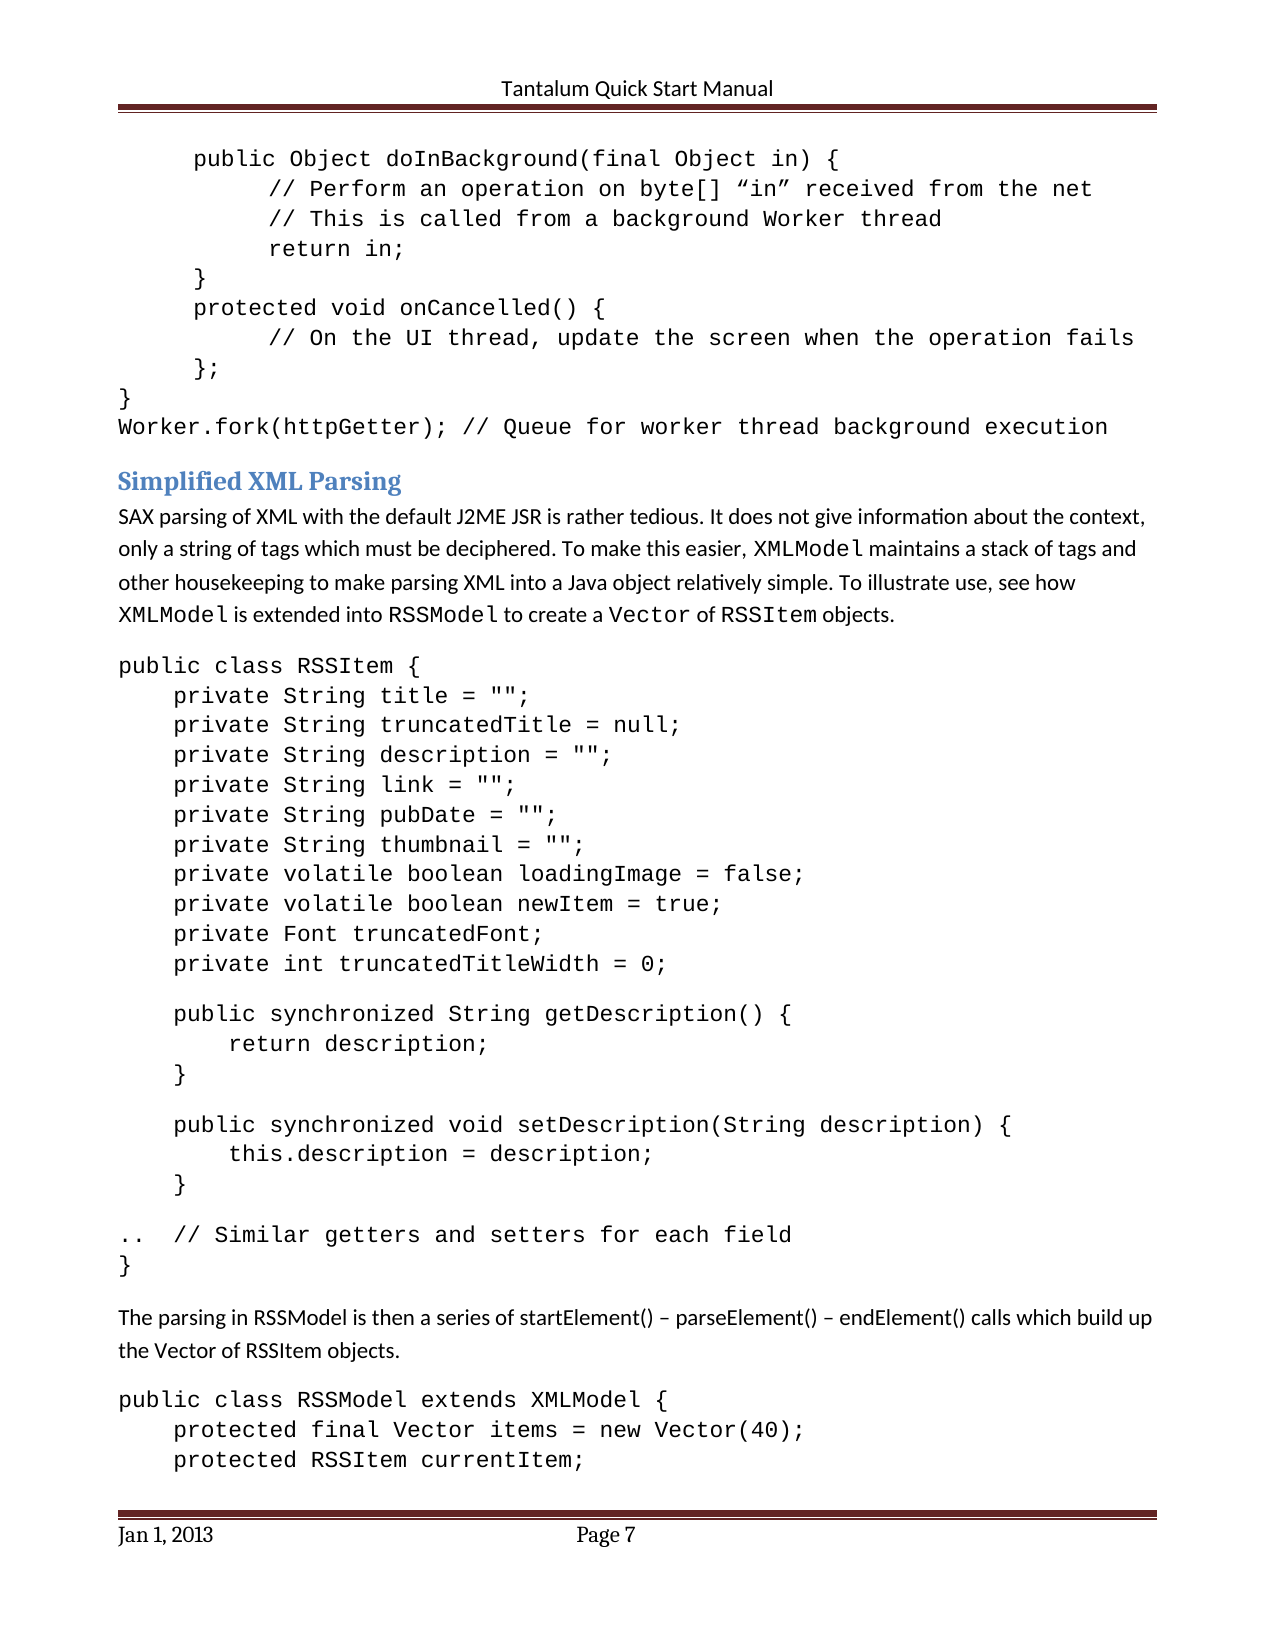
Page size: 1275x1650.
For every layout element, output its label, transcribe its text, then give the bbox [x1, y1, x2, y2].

text .. // Similar getters and setters for each field } [118, 1223, 1157, 1279]
text The parsing in RSSModel is then a series of startElement() – parseElement() – endElement() calls which build up the Vector of RSSItem objects. [118, 1303, 1157, 1364]
subtitle Simplified XML Parsing [118, 466, 1157, 497]
text SAX parsing of XML with the default J2ME JSR is rather tedious. It does not give information about the context, only a string of tags which must be deciphered. To make this easier, XMLModel maintains a stack of tags and other housekeeping to make parsing XML into a Java object relatively simple. To illustrate use, see how XMLModel is extended into RSSModel to create a Vector of RSSItem objects. [118, 502, 1157, 629]
text public class RSSModel extends XMLModel { protected final Vector items = new Vector(40); protected RSSItem currentItem; [118, 1389, 1157, 1474]
text public synchronized String getDescription() { return description; } [118, 1003, 1157, 1088]
text public synchronized void setDescription(String description) { this.description = description; } [118, 1113, 1157, 1198]
text public class RSSItem { private String title = ""; private String truncatedTitle = null; private String description = ""; private String link = ""; private String pubDate = ""; private String thumbnail = ""; private volatile boolean loadingImage = false; private volatile boolean newItem = true; private Font truncatedFont; private int truncatedTitleWidth = 0; [118, 654, 1157, 978]
